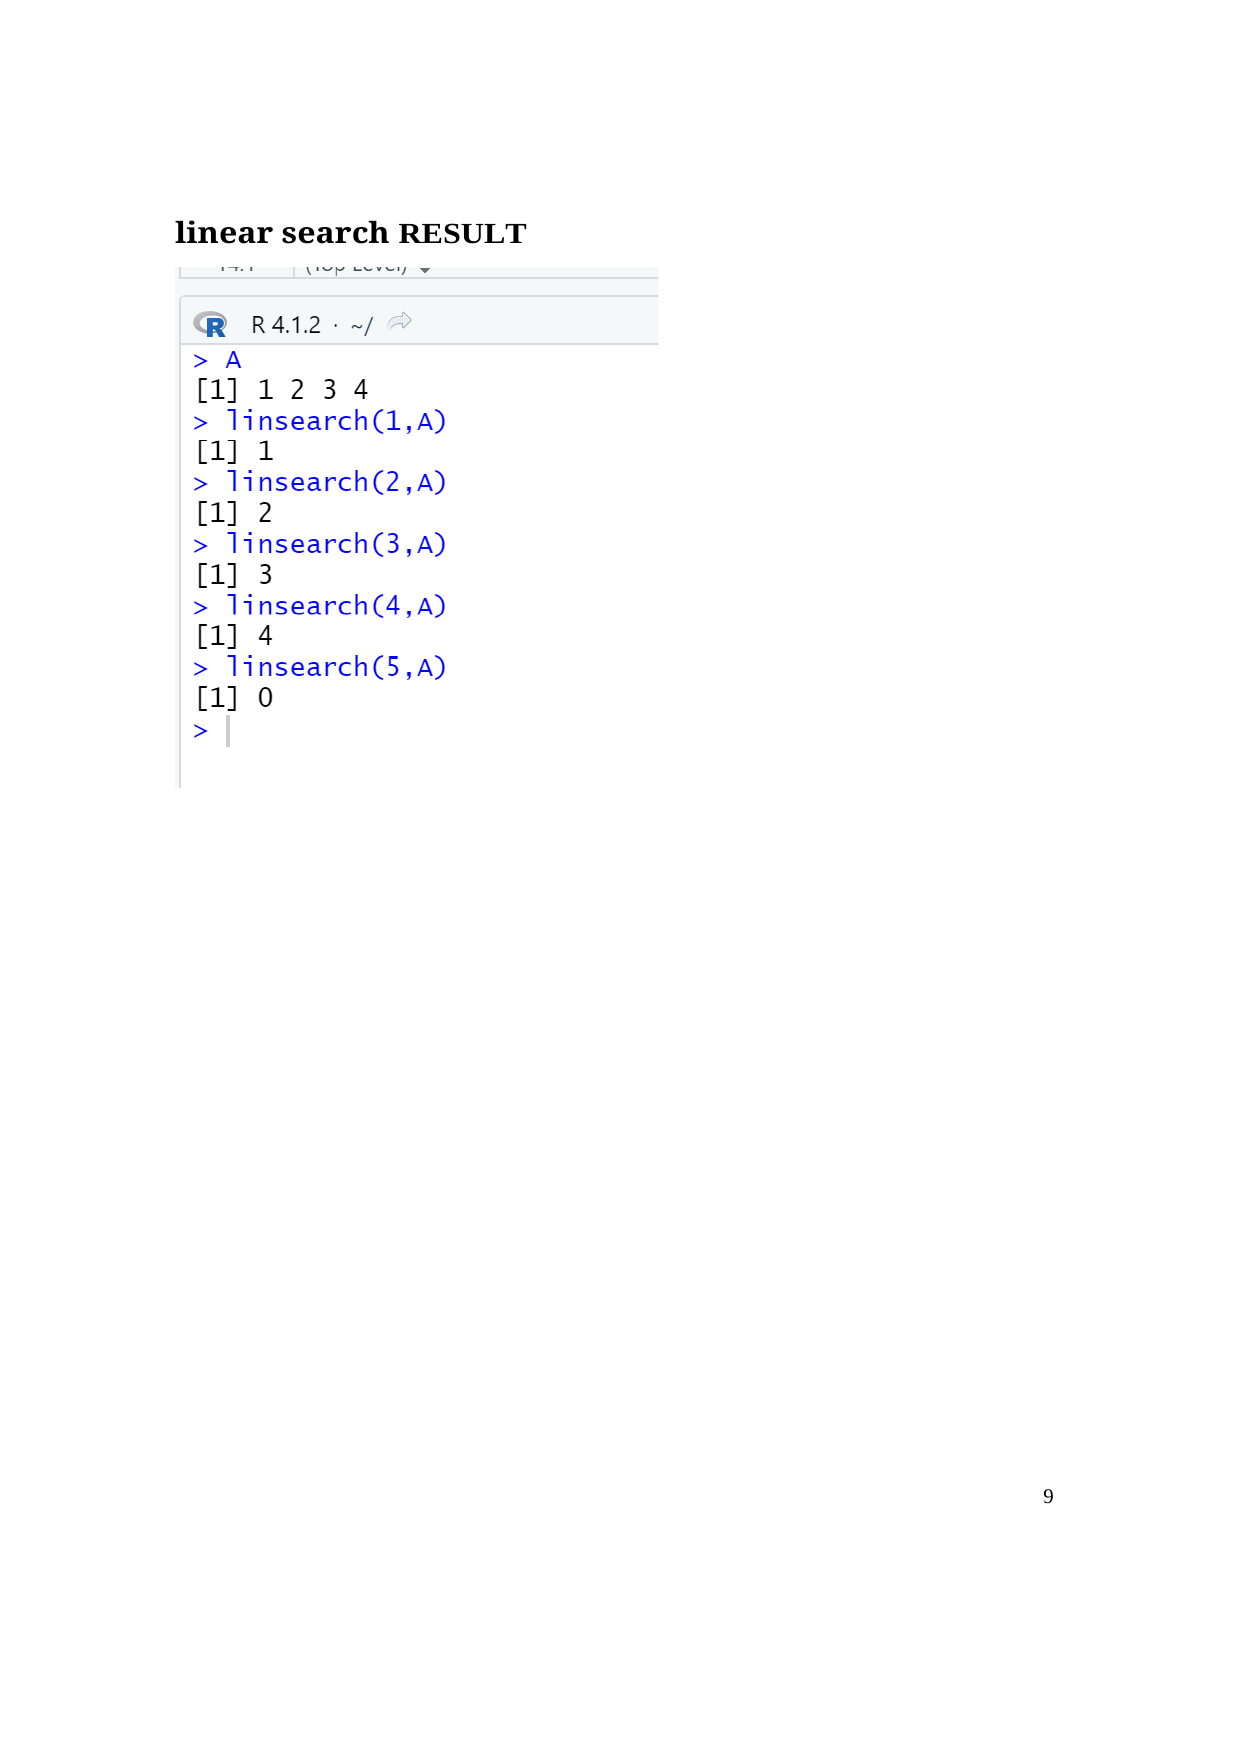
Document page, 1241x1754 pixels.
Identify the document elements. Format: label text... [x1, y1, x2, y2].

subtitle linear search RESULT [175, 212, 1065, 252]
picture [175, 267, 659, 788]
